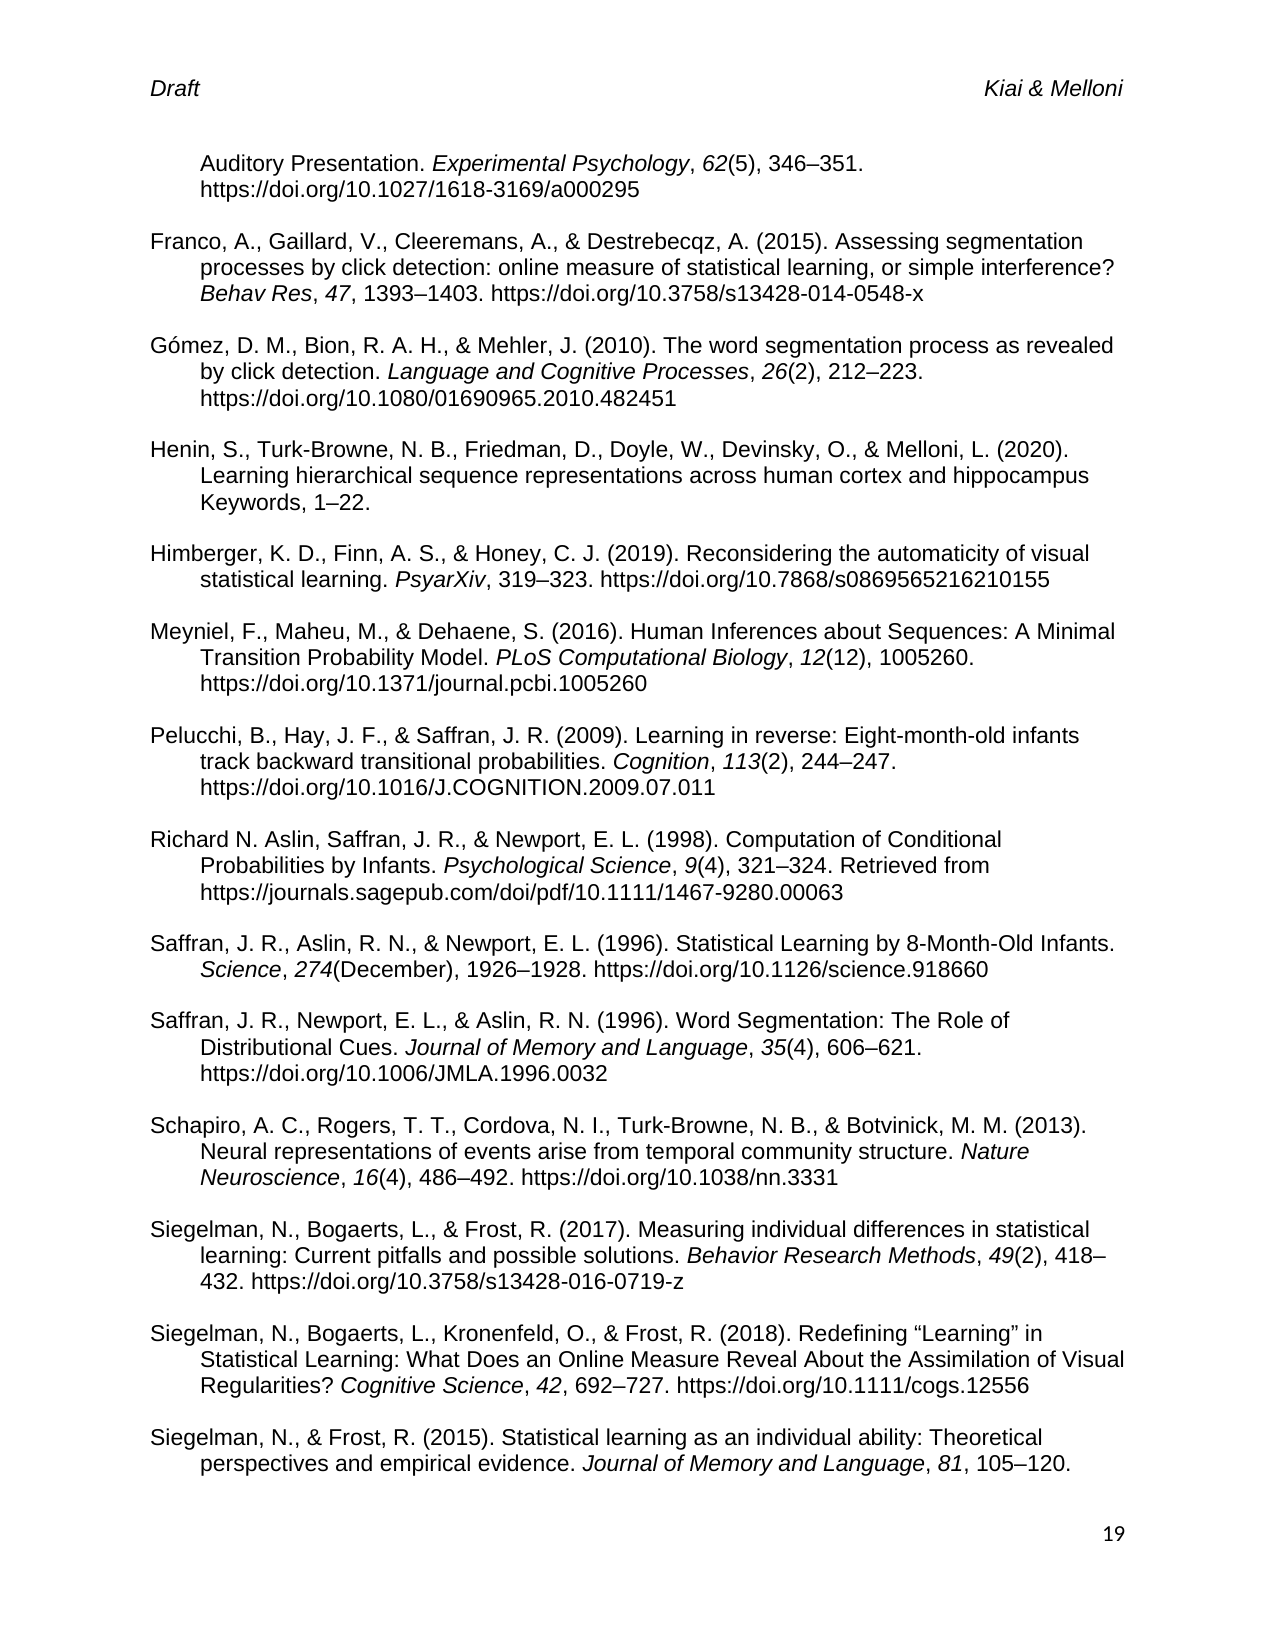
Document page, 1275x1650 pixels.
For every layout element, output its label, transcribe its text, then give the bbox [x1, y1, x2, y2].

text Schapiro, A. C., Rogers, T. T., Cordova, N. I., Turk-Browne, N. B., & Botvinick, M. M. (2013). Neural representations of events arise from temporal community structure. Nature Neuroscience, 16(4), 486–492. https://doi.org/10.1038/nn.3331 [150, 1112, 1125, 1191]
text Richard N. Aslin, Saffran, J. R., & Newport, E. L. (1998). Computation of Conditional Probabilities by Infants. Psychological Science, 9(4), 321–324. Retrieved from https://journals.sagepub.com/doi/pdf/10.1111/1467-9280.00063 [150, 826, 1125, 905]
text Himberger, K. D., Finn, A. S., & Honey, C. J. (2019). Reconsidering the automaticity of visual statistical learning. PsyarXiv, 319–323. https://doi.org/10.7868/s0869565216210155 [150, 540, 1125, 593]
text Saffran, J. R., Aslin, R. N., & Newport, E. L. (1996). Statistical Learning by 8-Month-Old Infants. Science, 274(December), 1926–1928. https://doi.org/10.1126/science.918660 [150, 930, 1125, 982]
text Saffran, J. R., Newport, E. L., & Aslin, R. N. (1996). Word Segmentation: The Role of Distributional Cues. Journal of Memory and Language, 35(4), 606–621. https://doi.org/10.1006/JMLA.1996.0032 [150, 1007, 1125, 1087]
text Franco, A., Gaillard, V., Cleeremans, A., & Destrebecqz, A. (2015). Assessing segmentation processes by click detection: online measure of statistical learning, or simple interference? Behav Res, 47, 1393–1403. https://doi.org/10.3758/s13428-014-0548-x [150, 228, 1125, 307]
text Meyniel, F., Maheu, M., & Dehaene, S. (2016). Human Inferences about Sequences: A Minimal Transition Probability Model. PLoS Computational Biology, 12(12), 1005260. https://doi.org/10.1371/journal.pcbi.1005260 [150, 618, 1125, 697]
text Henin, S., Turk-Browne, N. B., Friedman, D., Doyle, W., Devinsky, O., & Melloni, L. (2020). Learning hierarchical sequence representations across human cortex and hippocampus Keywords, 1–22. [150, 436, 1125, 515]
text Gómez, D. M., Bion, R. A. H., & Mehler, J. (2010). The word segmentation process as revealed by click detection. Language and Cognitive Processes, 26(2), 212–223. https://doi.org/10.1080/01690965.2010.482451 [150, 332, 1125, 411]
text Pelucchi, B., Hay, J. F., & Saffran, J. R. (2009). Learning in reverse: Eight-month-old infants track backward transitional probabilities. Cognition, 113(2), 244–247. https://doi.org/10.1016/J.COGNITION.2009.07.011 [150, 722, 1125, 801]
